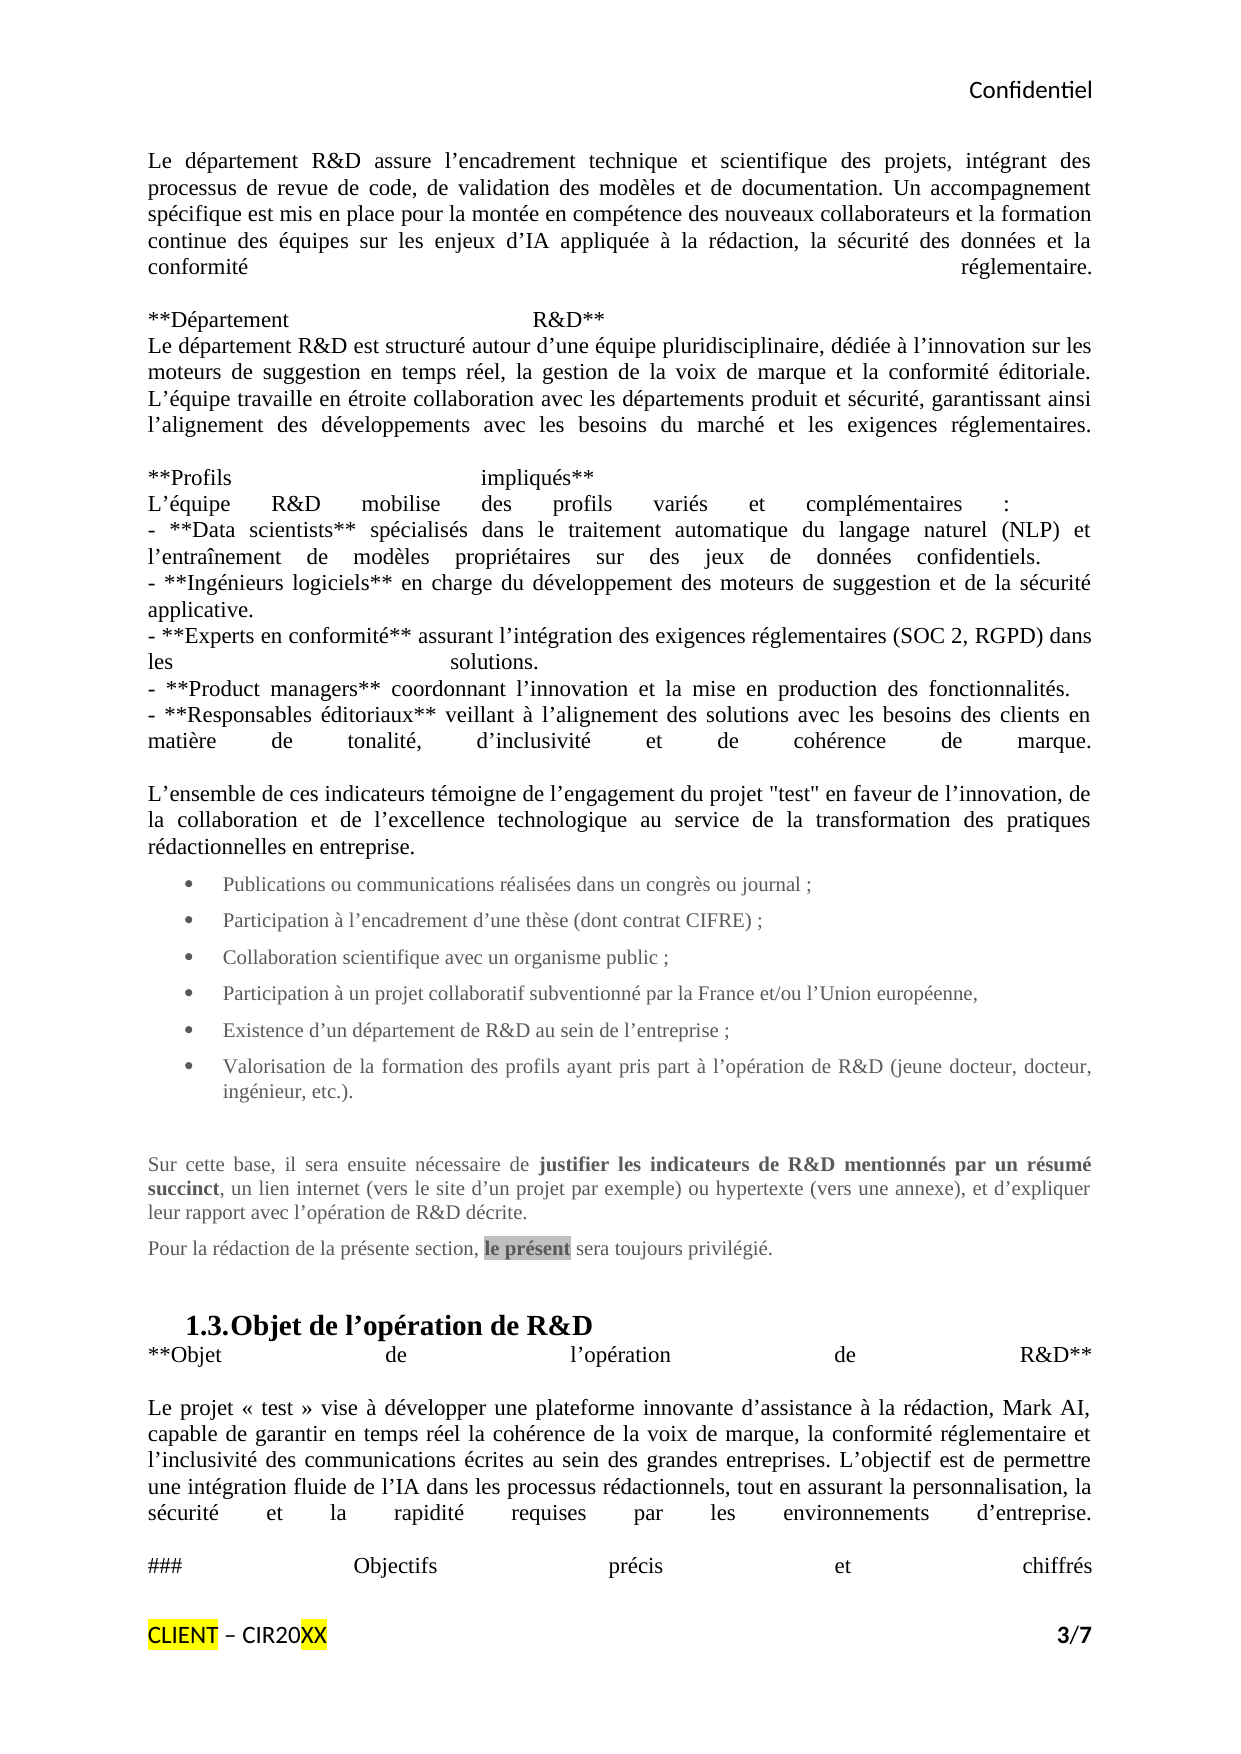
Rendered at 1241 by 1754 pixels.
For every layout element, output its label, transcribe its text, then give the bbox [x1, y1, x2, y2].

list Participation à un projet collaboratif subventionné par la France et/ou l’Union européenne, [185, 981, 1093, 1005]
list Existence d’un département de R&D au sein de l’entreprise ; [185, 1018, 1093, 1042]
text Pour la rédaction de la présente section, le présent sera toujours privilégié. [571, 1236, 1093, 1260]
text Sur cette base, il sera ensuite nécessaire de justifier les indicateurs de R&D mentionnés par un résumé succinct, un lien internet (vers le site d’un projet par exemple) ou hypertexte (vers une annexe), et d’expliquer leur rapport avec l’opération de R&D décrite. [148, 1152, 1093, 1224]
subtitle Objet de l’opération de R&D [185, 1308, 1093, 1341]
list Publications ou communications réalisées dans un congrès ou journal ; [185, 872, 1093, 896]
text Pour la rédaction de la présente section, le présent sera toujours privilégié. [148, 1236, 484, 1260]
list Valorisation de la formation des profils ayant pris part à l’opération de R&D (jeune docteur, docteur, ingénieur, etc.). [185, 1054, 1093, 1103]
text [148, 148, 1093, 859]
list Collaboration scientifique avec un organisme public ; [185, 945, 1093, 969]
list Participation à l’encadrement d’une thèse (dont contrat CIFRE) ; [185, 908, 1093, 932]
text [148, 1341, 1093, 1605]
